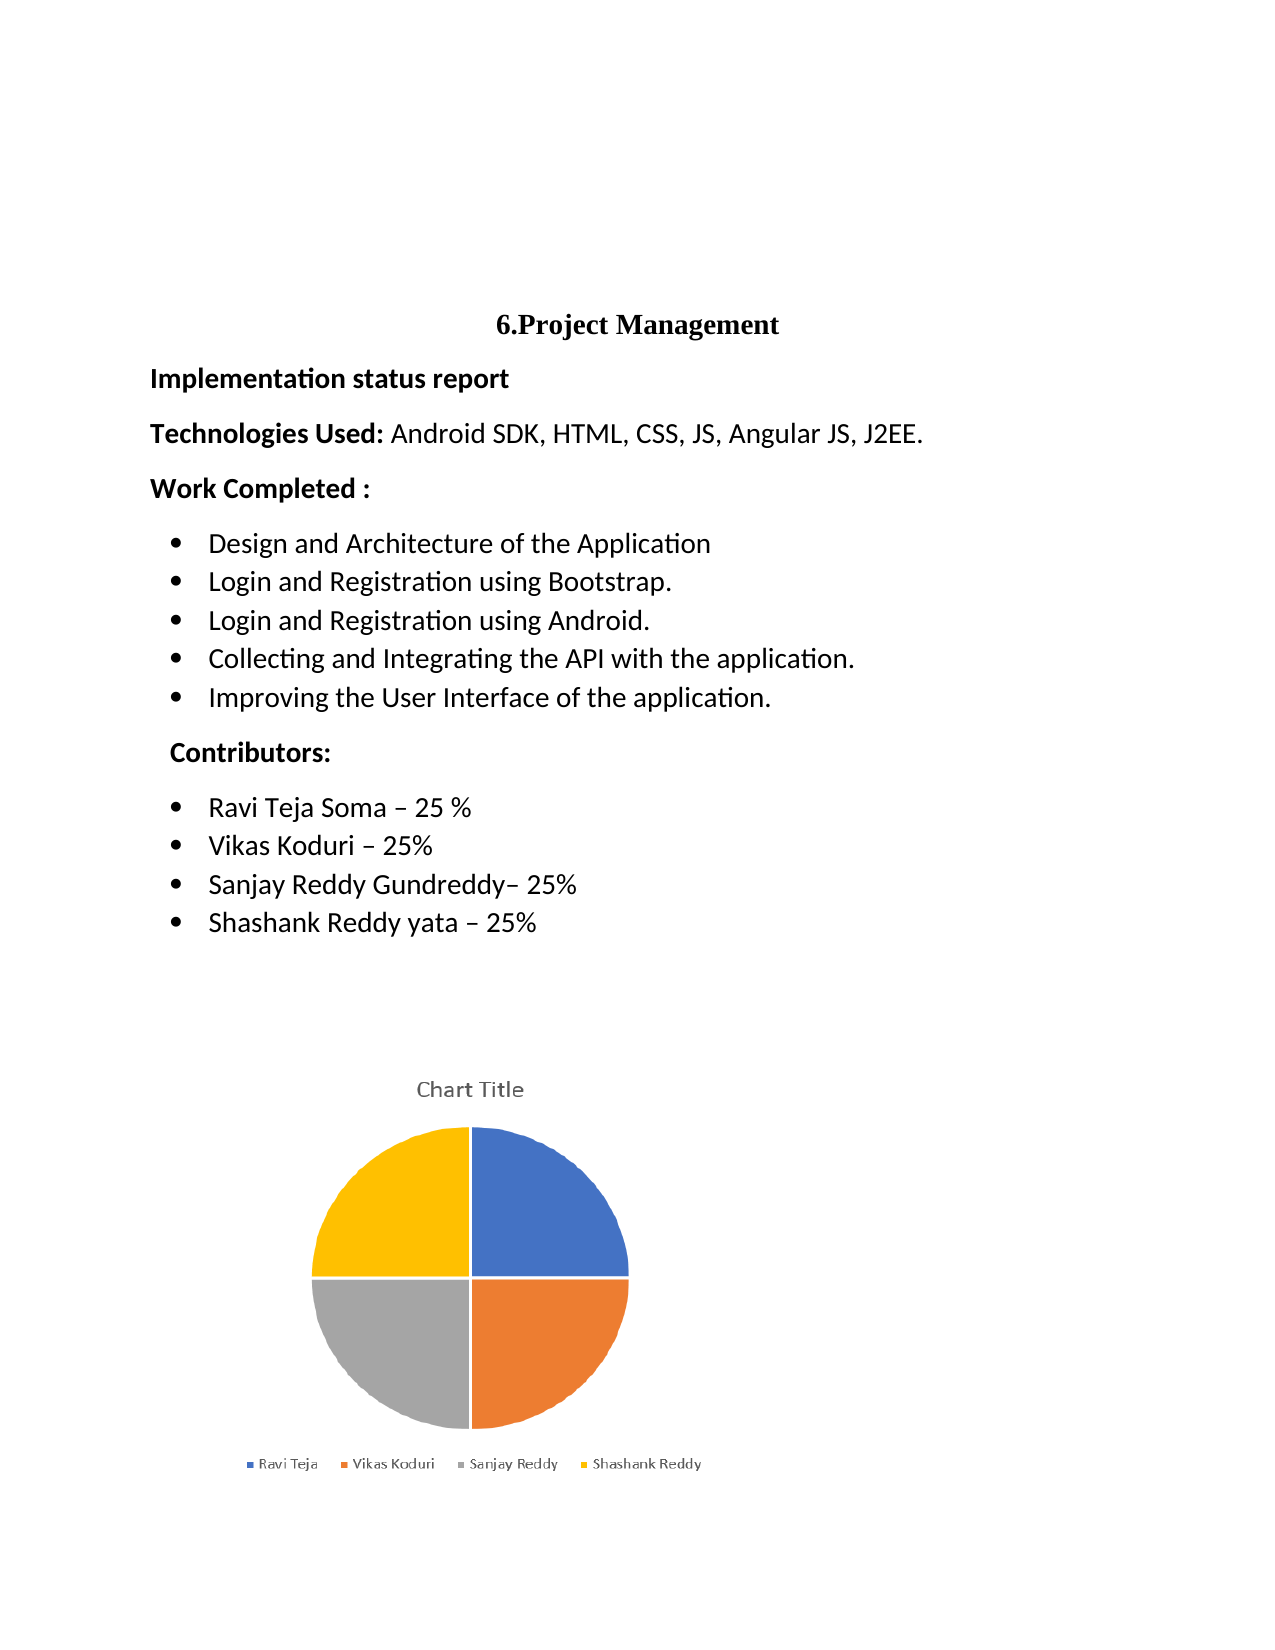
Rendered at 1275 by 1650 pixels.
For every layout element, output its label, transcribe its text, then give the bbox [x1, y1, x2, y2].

list Collecting and Integrating the API with the application. [171, 640, 1125, 676]
text Technologies Used: Android SDK, HTML, CSS, JS, Angular JS, J2EE. [150, 415, 1125, 450]
list Improving the User Interface of the application. [171, 679, 1125, 714]
list Design and Architecture of the Application [171, 525, 1125, 561]
list Ravi Teja Soma – 25 % [171, 789, 1125, 824]
list Login and Registration using Bootstrap. [171, 563, 1125, 599]
list Shashank Reddy yata – 25% [171, 904, 1125, 940]
text Implementation status report [150, 360, 1125, 395]
list Login and Registration using Android. [171, 602, 1125, 637]
picture [150, 1069, 784, 1482]
list Sanjay Reddy Gundreddy– 25% [171, 866, 1125, 901]
list Vikas Koduri – 25% [171, 827, 1125, 863]
text Contributors: [150, 734, 1125, 769]
text Work Completed : [150, 470, 1125, 506]
text 6.Project Management [150, 307, 1125, 340]
